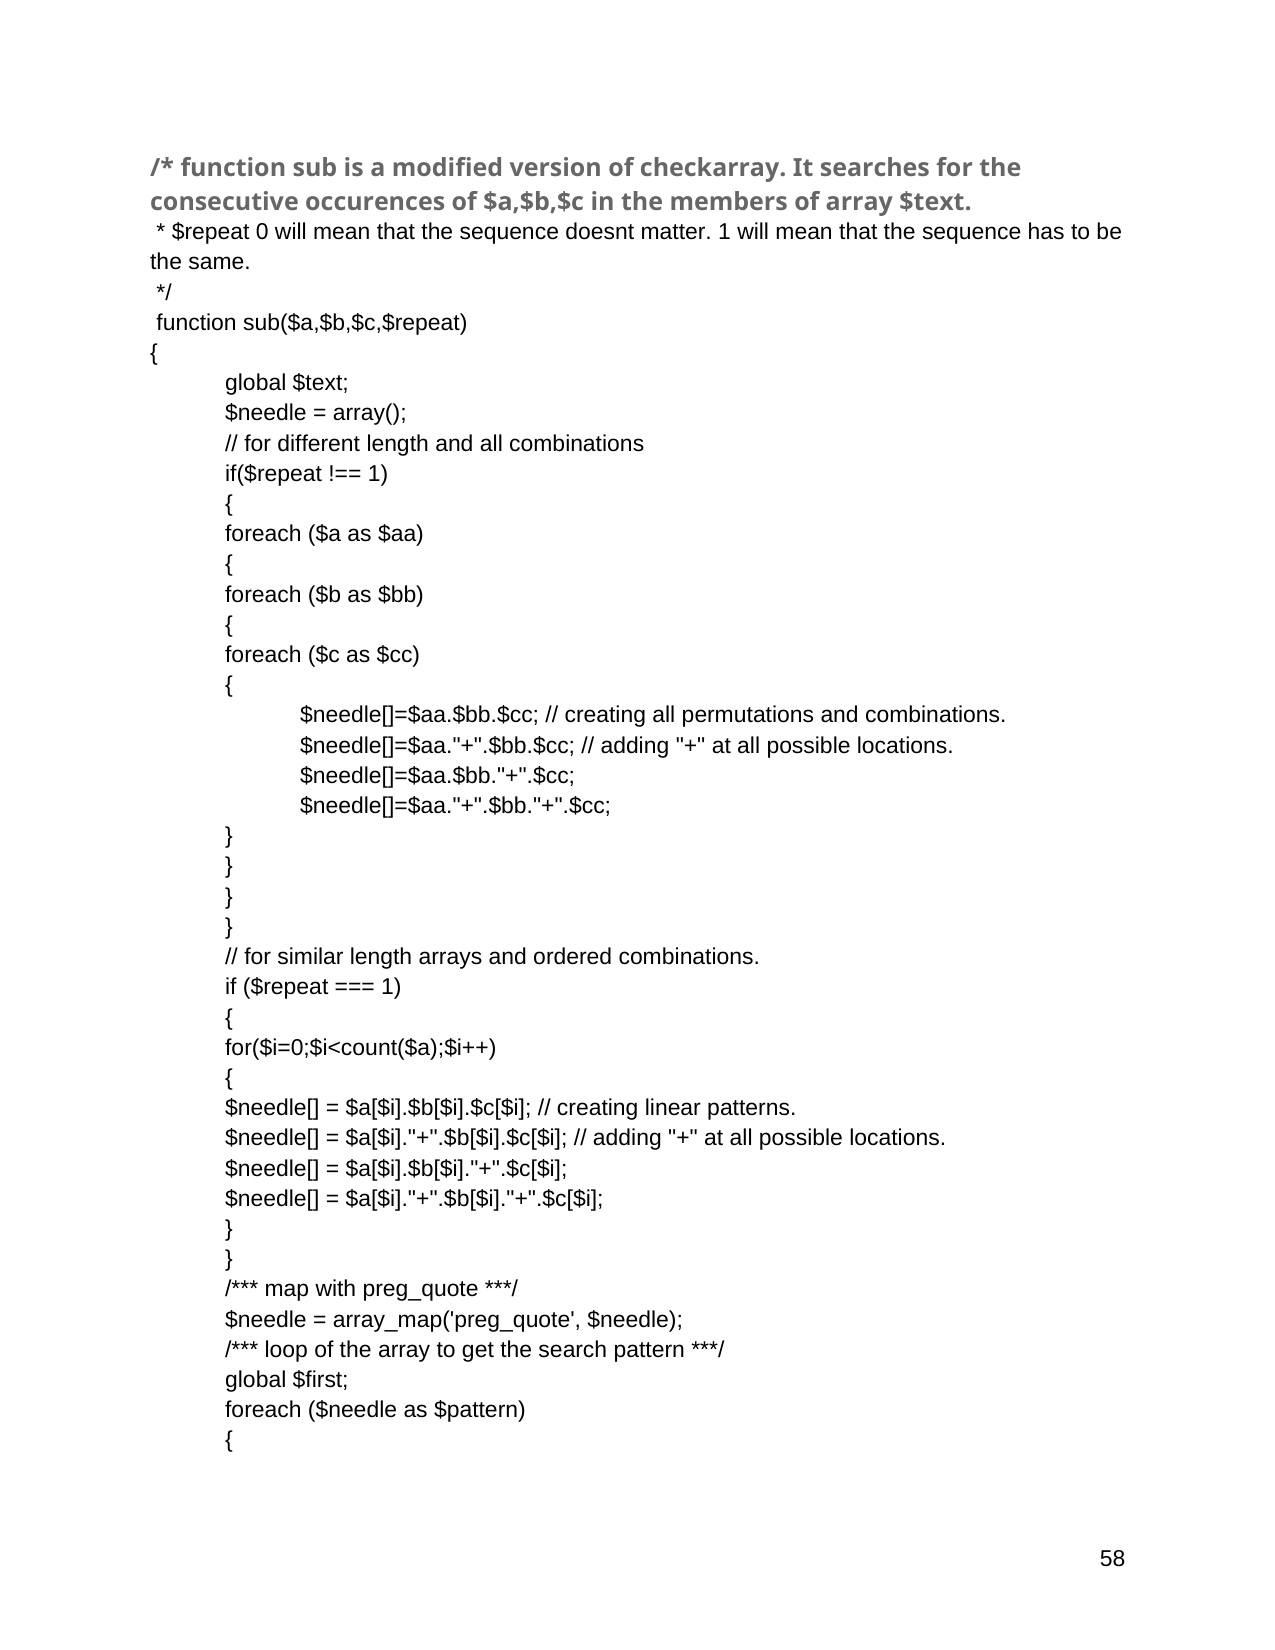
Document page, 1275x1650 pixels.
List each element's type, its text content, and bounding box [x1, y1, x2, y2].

text } [150, 1245, 1125, 1272]
text /*** loop of the array to get the search pattern ***/ [150, 1336, 1125, 1362]
text { [150, 339, 1125, 365]
text } [150, 1215, 1125, 1241]
text foreach ($needle as $pattern) [150, 1396, 1125, 1423]
text // for similar length arrays and ordered combinations. [150, 943, 1125, 969]
text $needle[]=$aa.$bb.$cc; // creating all permutations and combinations. [150, 701, 1125, 728]
text function sub($a,$b,$c,$repeat) [150, 309, 1125, 335]
text $needle[]=$aa."+".$bb.$cc; // adding "+" at all possible locations. [150, 732, 1125, 758]
text $needle[] = $a[$i].$b[$i]."+".$c[$i]; [150, 1154, 1125, 1181]
text $needle[] = $a[$i]."+".$b[$i].$c[$i]; // adding "+" at all possible locations. [150, 1124, 1125, 1151]
subtitle /* function sub is a modified version of checkarray. It searches for the consecutive occurences of $a,$b,$c in the members of array $text. [150, 150, 1125, 218]
text { [150, 671, 1125, 698]
text $needle[] = $a[$i]."+".$b[$i]."+".$c[$i]; [150, 1185, 1125, 1211]
text global $first; [150, 1366, 1125, 1392]
text } [150, 913, 1125, 939]
text { [150, 611, 1125, 637]
text if ($repeat === 1) [150, 973, 1125, 1000]
text foreach ($b as $bb) [150, 581, 1125, 607]
text { [150, 1426, 1125, 1453]
text if($repeat !== 1) [150, 460, 1125, 486]
text $needle = array(); [150, 399, 1125, 426]
text for($i=0;$i<count($a);$i++) [150, 1034, 1125, 1060]
text * $repeat 0 will mean that the sequence doesnt matter. 1 will mean that the sequence has to be the same. [150, 218, 1125, 275]
text } [150, 883, 1125, 909]
text { [150, 490, 1125, 516]
text $needle = array_map('preg_quote', $needle); [150, 1306, 1125, 1332]
text } [150, 822, 1125, 849]
text { [150, 550, 1125, 577]
text } [150, 852, 1125, 879]
text $needle[] = $a[$i].$b[$i].$c[$i]; // creating linear patterns. [150, 1094, 1125, 1121]
text foreach ($a as $aa) [150, 520, 1125, 547]
text foreach ($c as $cc) [150, 641, 1125, 667]
text { [150, 1064, 1125, 1090]
text $needle[]=$aa.$bb."+".$cc; [150, 762, 1125, 788]
text global $text; [150, 369, 1125, 396]
text /*** map with preg_quote ***/ [150, 1275, 1125, 1302]
text { [150, 1003, 1125, 1030]
text // for different length and all combinations [150, 429, 1125, 456]
text */ [150, 278, 1125, 305]
text $needle[]=$aa."+".$bb."+".$cc; [150, 792, 1125, 818]
